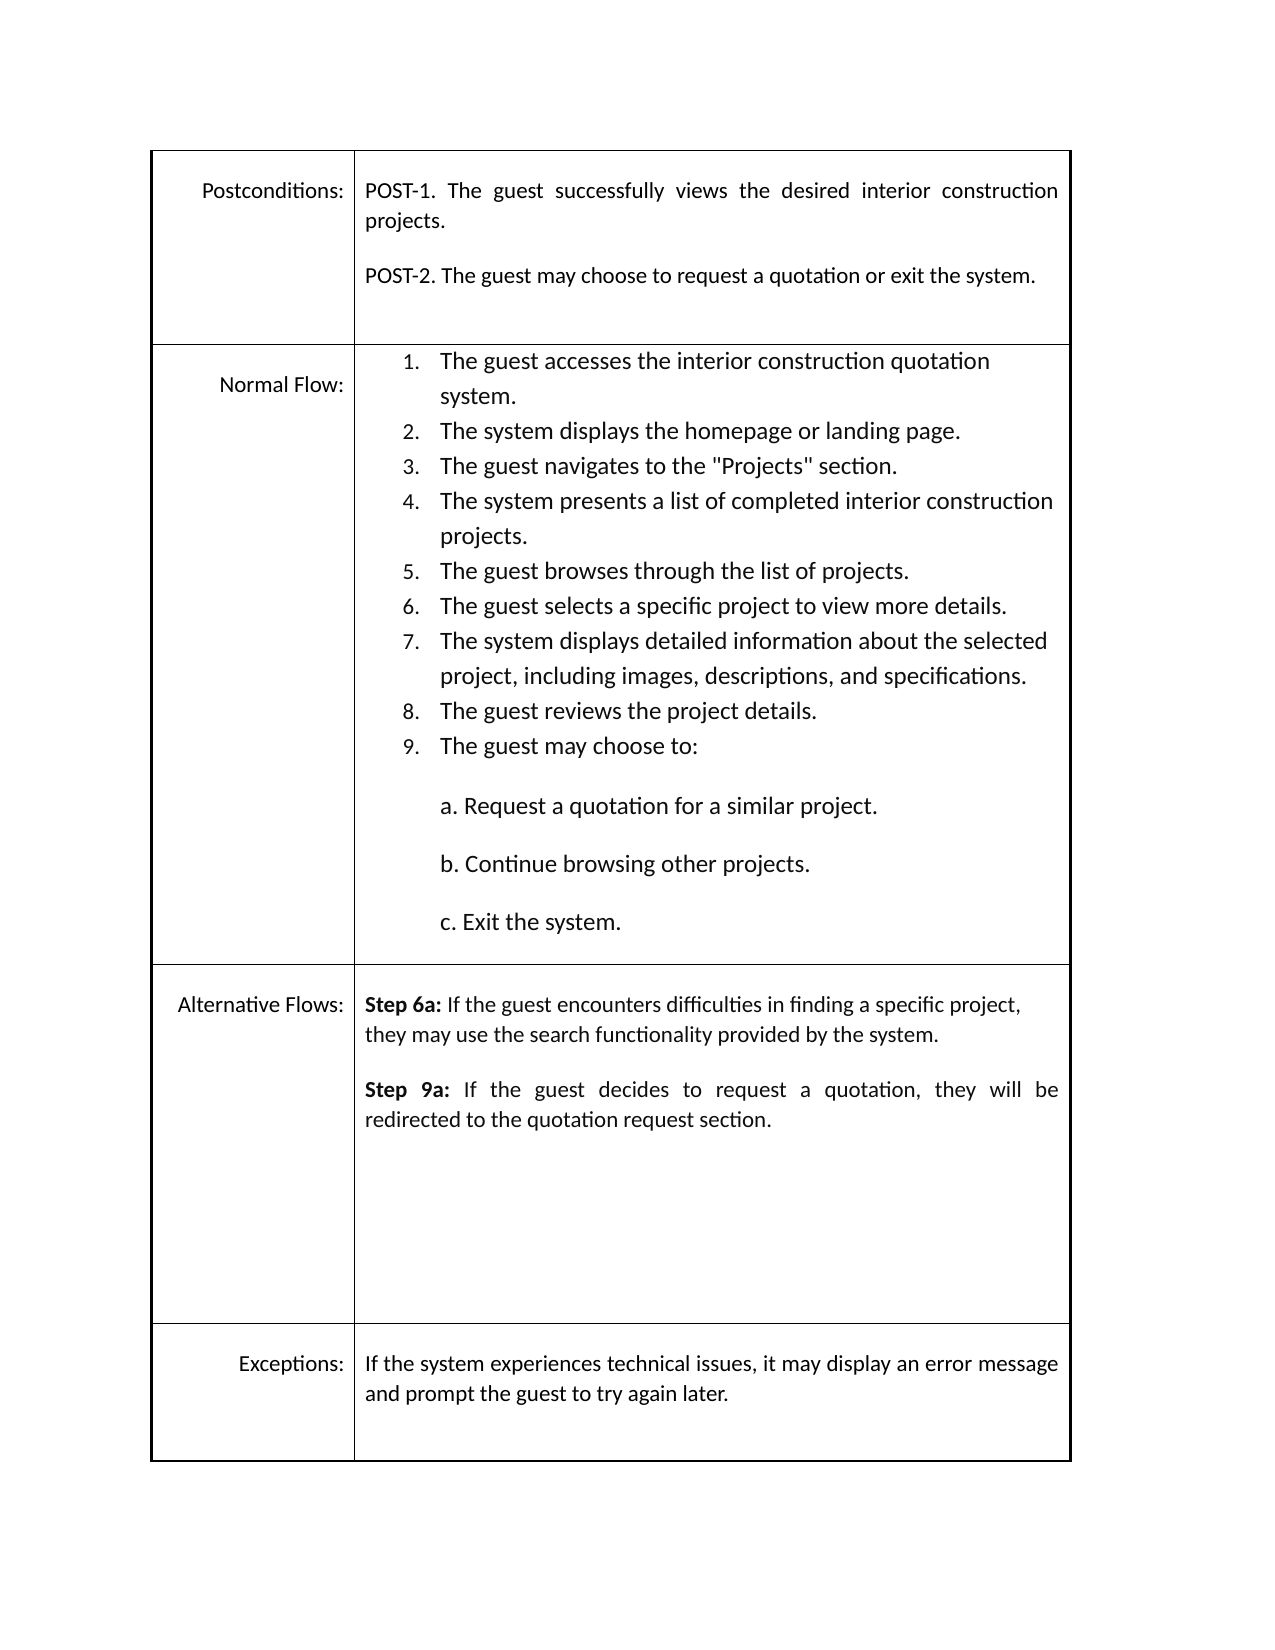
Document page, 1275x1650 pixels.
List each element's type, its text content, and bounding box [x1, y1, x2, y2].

table_cell Postconditions: [153, 151, 354, 344]
table_cell Normal Flow: [153, 345, 354, 963]
table_cell Step 6a: If the guest encounters difficulties in finding a specific project, they may use the search functionality provided by the system. Step 9a: If the guest decides to request a quotation, they will be redirected to the quotation request section. [355, 965, 1069, 1323]
table_cell The guest accesses the interior construction quotation system. The system displays the homepage or landing page. The guest navigates to the "Projects" section. The system presents a list of completed interior construction projects. The guest browses through the list of projects. The guest selects a specific project to view more details. The system displays detailed information about the selected project, including images, descriptions, and specifications. The guest reviews the project details. The guest may choose to: a. Request a quotation for a similar project. b. Continue browsing other projects. c. Exit the system. [355, 345, 1069, 963]
table_cell POST-1. The guest successfully views the desired interior construction projects. POST-2. The guest may choose to request a quotation or exit the system. [355, 151, 1069, 344]
table_cell Exceptions: [153, 1324, 354, 1460]
table_cell Alternative Flows: [153, 965, 354, 1323]
table_cell If the system experiences technical issues, it may display an error message and prompt the guest to try again later. [355, 1324, 1069, 1460]
